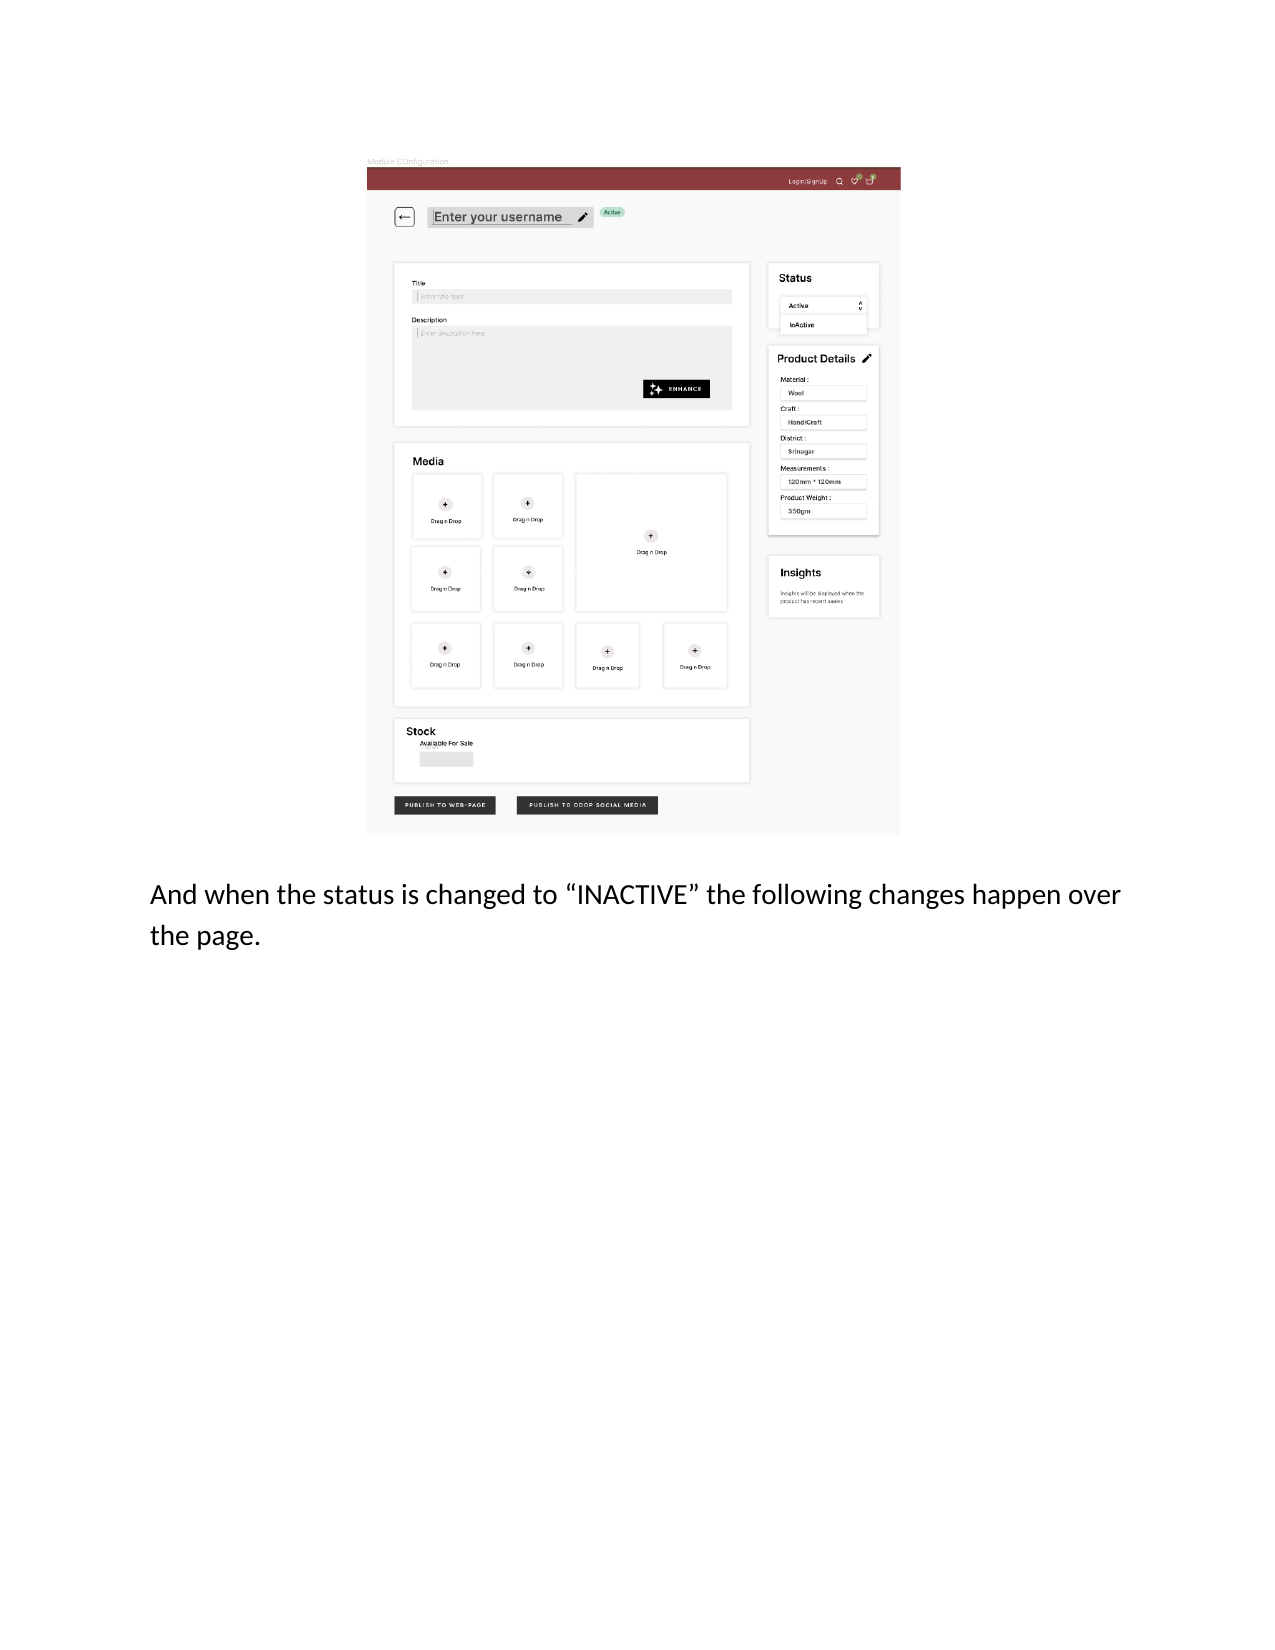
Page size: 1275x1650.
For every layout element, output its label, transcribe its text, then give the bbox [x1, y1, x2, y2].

text And when the status is changed to “INACTIVE” the following changes happen over the page. [150, 876, 1125, 953]
picture [356, 150, 919, 852]
